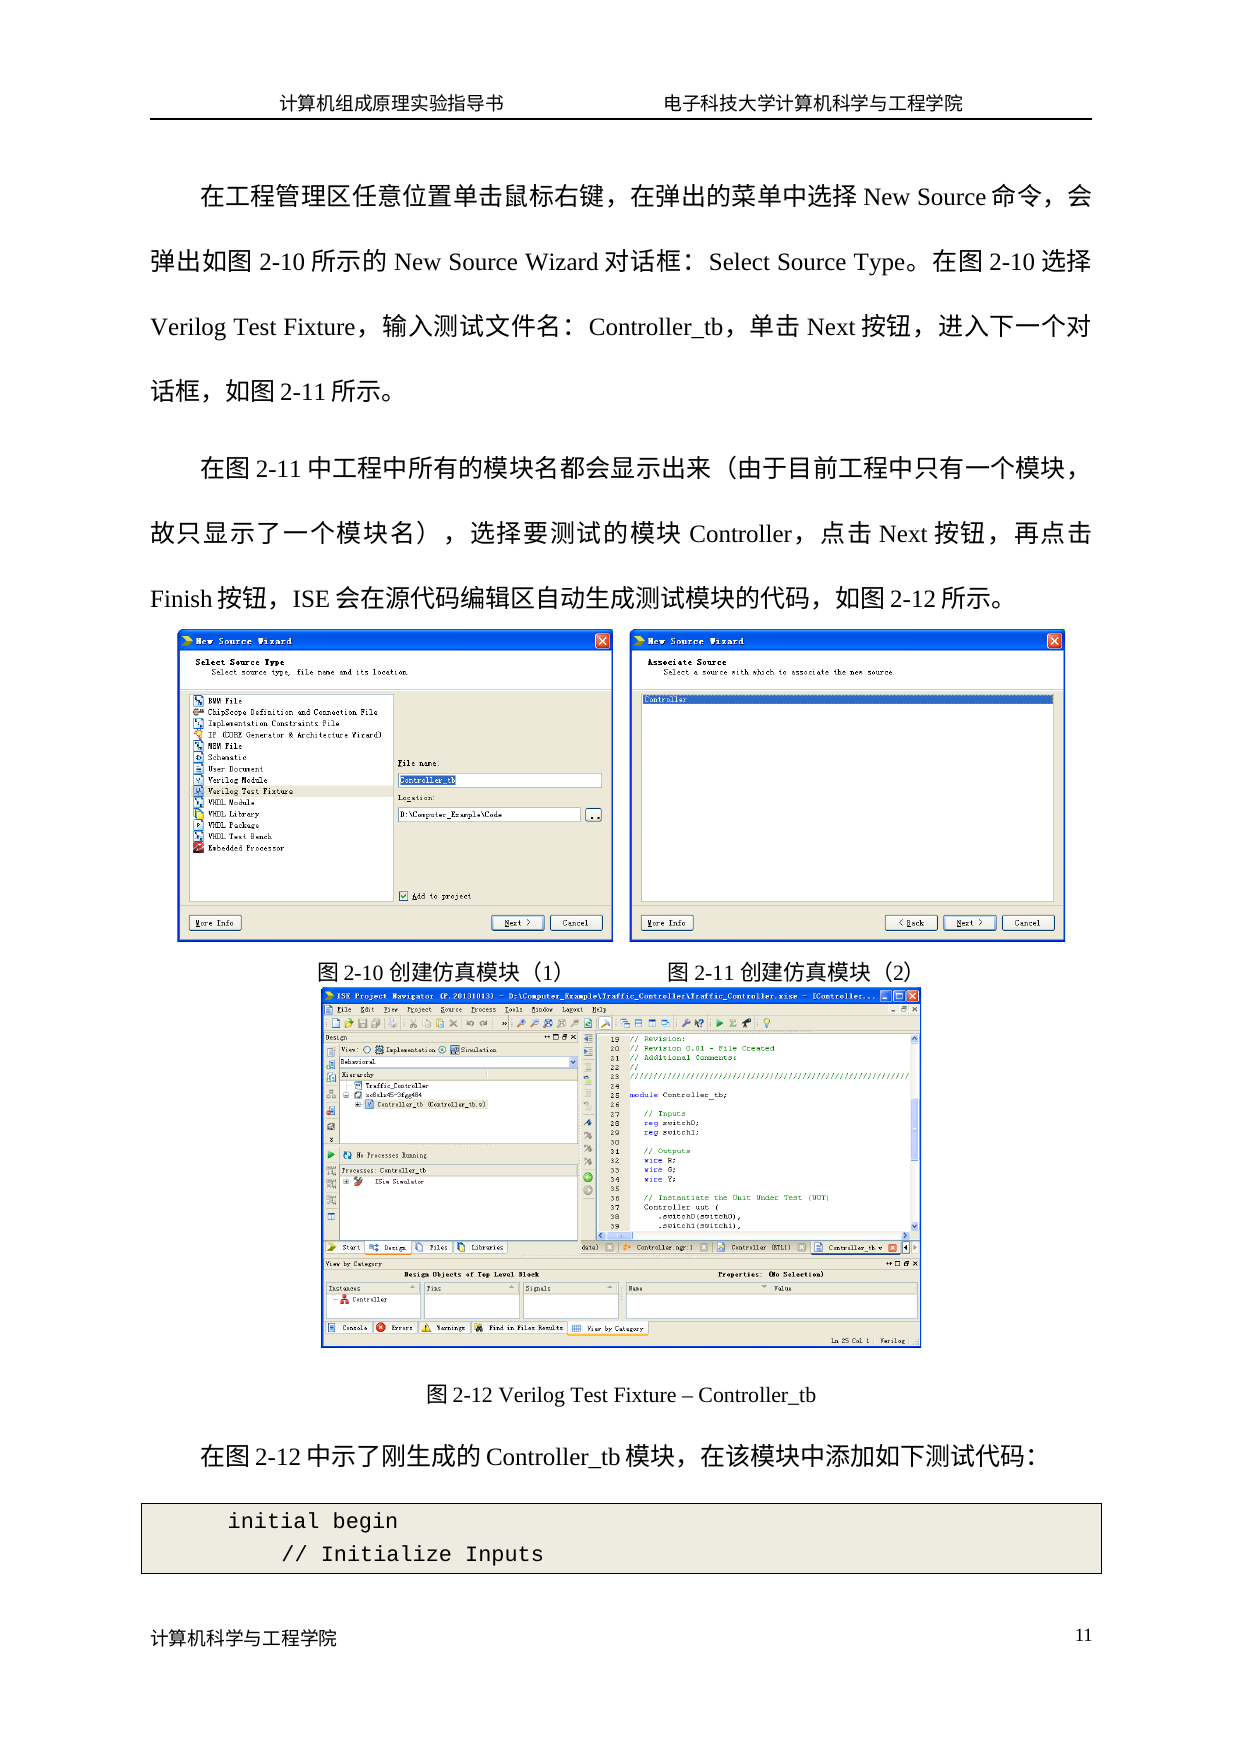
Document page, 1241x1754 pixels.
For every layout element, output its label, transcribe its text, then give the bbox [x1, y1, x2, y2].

text 图2-10 创建仿真模块（1） 图2-11 创建仿真模块（2） [150, 954, 1092, 987]
text 在图2-12中示了刚生成的Controller_tb模块，在该模块中添加如下测试代码： [150, 1422, 1092, 1487]
text // Initialize Inputs [142, 1536, 1101, 1573]
text 在工程管理区任意位置单击鼠标右键，在弹出的菜单中选择New Source命令，会弹出如图2-10所示的New Source Wizard对话框：Select Source Type。在图2-10选择Verilog Test Fixture，输入测试文件名：Controller_tb，单击Next按钮，进入下一个对话框，如图2-11所示。 [150, 162, 1092, 422]
picture [321, 987, 922, 1348]
text 在图2-11中工程中所有的模块名都会显示出来（由于目前工程中只有一个模块，故只显示了一个模块名），选择要测试的模块Controller，点击Next按钮，再点击Finish按钮，ISE会在源代码编辑区自动生成测试模块的代码，如图2-12所示。 [150, 434, 1092, 629]
picture [629, 629, 1066, 942]
picture [177, 629, 613, 942]
text 图2-12 Verilog Test Fixture – Controller_tb [150, 1377, 1092, 1409]
text initial begin [142, 1504, 1101, 1536]
